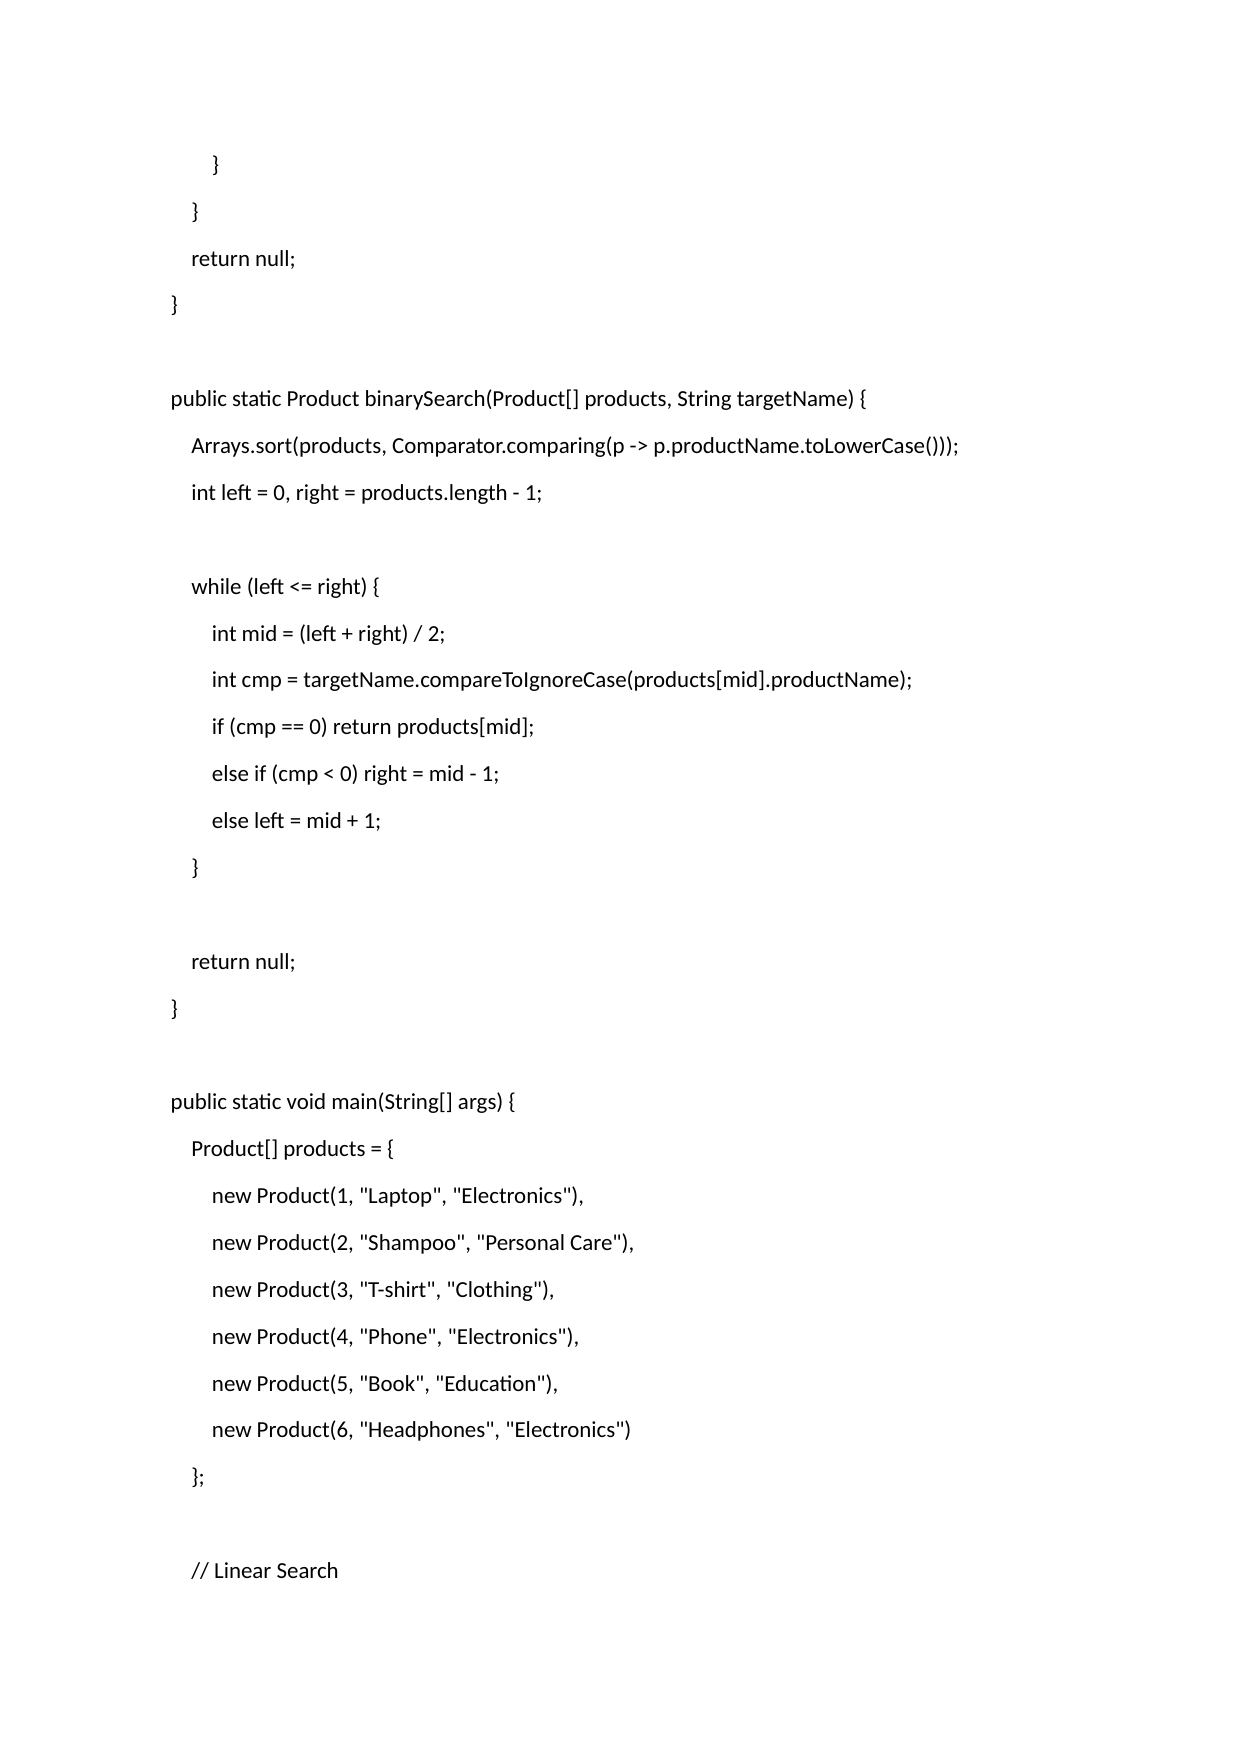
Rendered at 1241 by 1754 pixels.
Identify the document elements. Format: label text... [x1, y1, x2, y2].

text int left = 0, right = products.length - 1; [150, 478, 1090, 506]
text } [150, 994, 1090, 1022]
text else left = mid + 1; [150, 806, 1090, 834]
text new Product(1, "Laptop", "Electronics"), [150, 1181, 1090, 1209]
text return null; [150, 244, 1090, 272]
text }; [150, 1462, 1090, 1491]
text new Product(2, "Shampoo", "Personal Care"), [150, 1228, 1090, 1256]
text new Product(6, "Headphones", "Electronics") [150, 1416, 1090, 1444]
text } [150, 853, 1090, 881]
text public static Product binarySearch(Product[] products, String targetName) { [150, 384, 1090, 412]
text return null; [150, 947, 1090, 975]
text else if (cmp < 0) right = mid - 1; [150, 759, 1090, 787]
text int mid = (left + right) / 2; [150, 619, 1090, 647]
text public static void main(String[] args) { [150, 1087, 1090, 1116]
text } [150, 291, 1090, 319]
text while (left <= right) { [150, 572, 1090, 600]
text Product[] products = { [150, 1134, 1090, 1162]
text new Product(5, "Book", "Education"), [150, 1369, 1090, 1397]
text Arrays.sort(products, Comparator.comparing(p -> p.productName.toLowerCase())); [150, 431, 1090, 459]
text new Product(3, "T-shirt", "Clothing"), [150, 1275, 1090, 1303]
text } [150, 197, 1090, 225]
text // Linear Search [150, 1556, 1090, 1584]
text new Product(4, "Phone", "Electronics"), [150, 1322, 1090, 1350]
text } [150, 150, 1090, 178]
text int cmp = targetName.compareToIgnoreCase(products[mid].productName); [150, 666, 1090, 694]
text if (cmp == 0) return products[mid]; [150, 712, 1090, 741]
